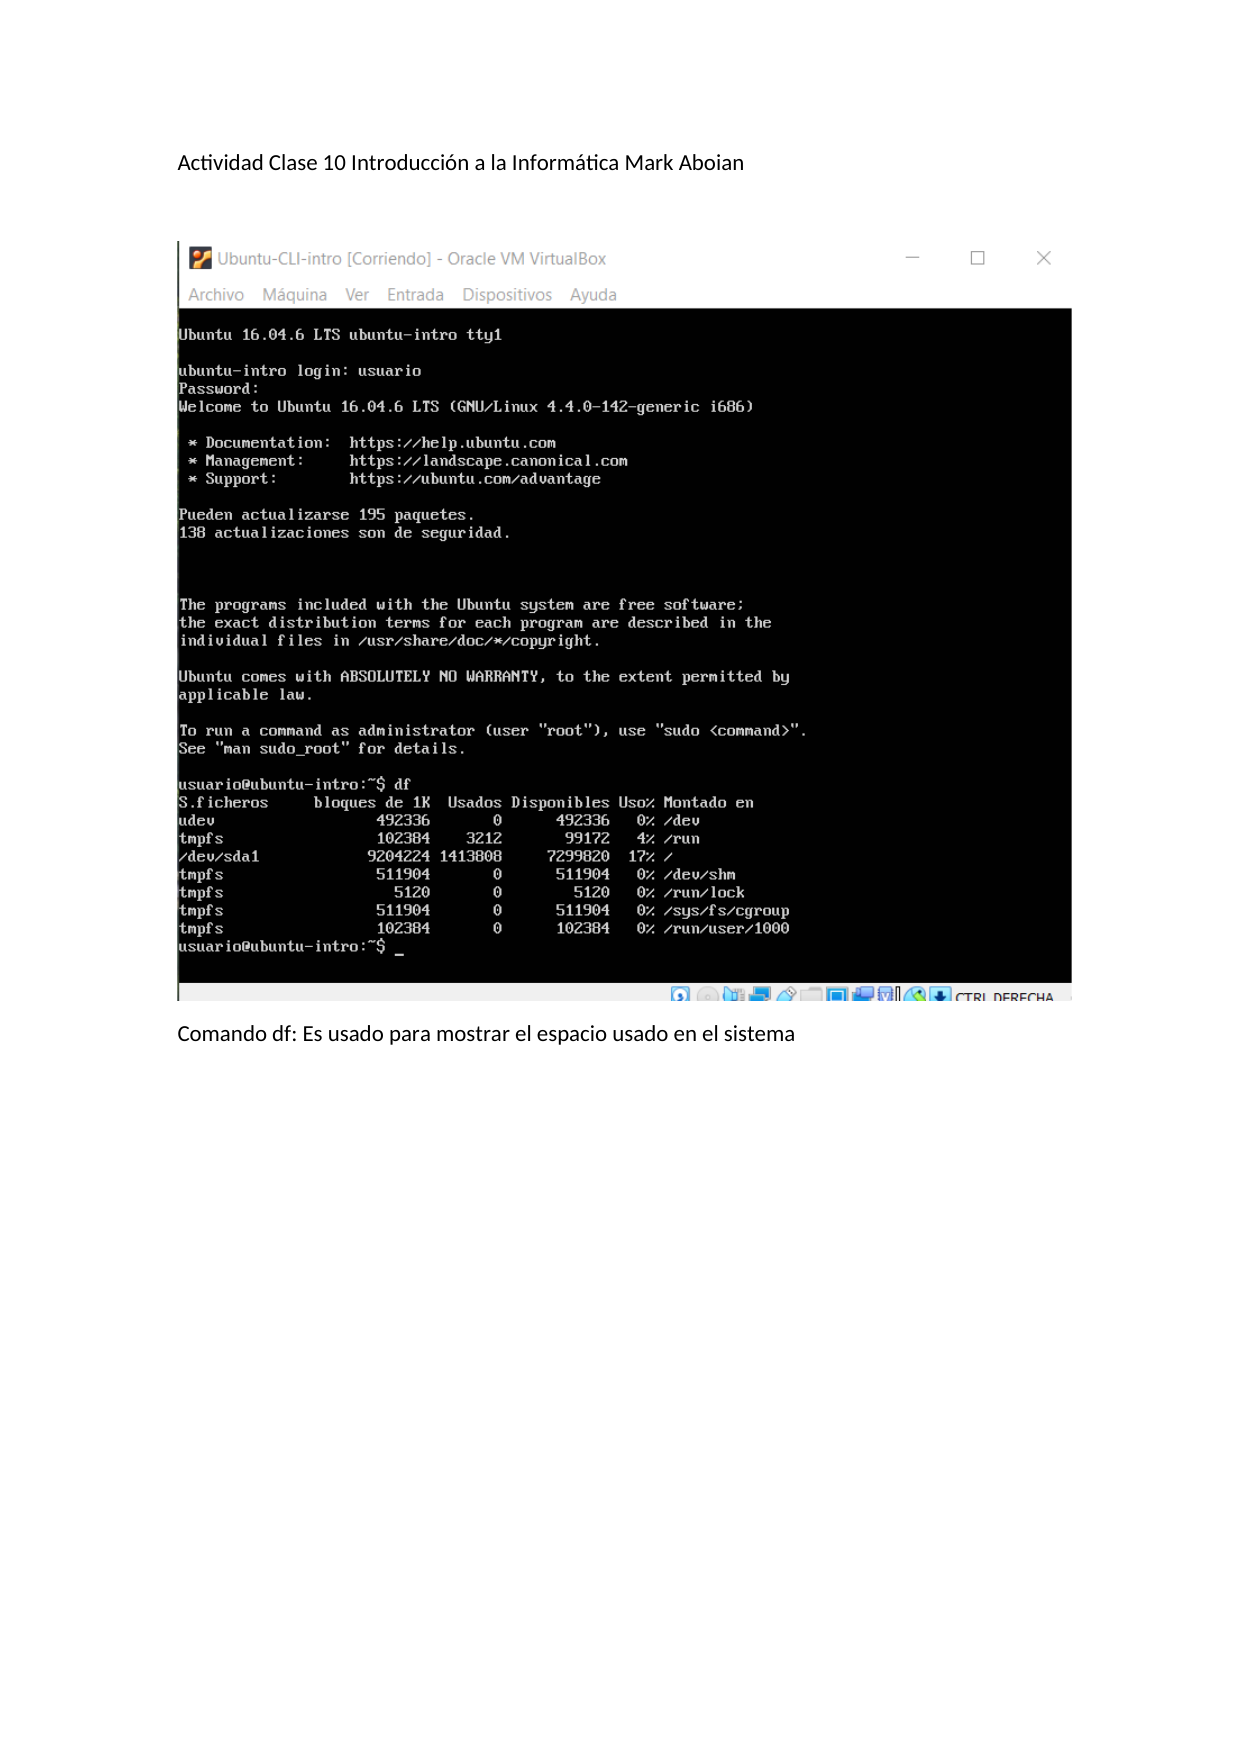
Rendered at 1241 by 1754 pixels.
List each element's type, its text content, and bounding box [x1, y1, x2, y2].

picture [177, 241, 1072, 1001]
text Actividad Clase 10 Introducción a la Informática Mark Aboian [177, 148, 1063, 176]
text Comando df: Es usado para mostrar el espacio usado en el sistema [177, 1019, 1063, 1047]
